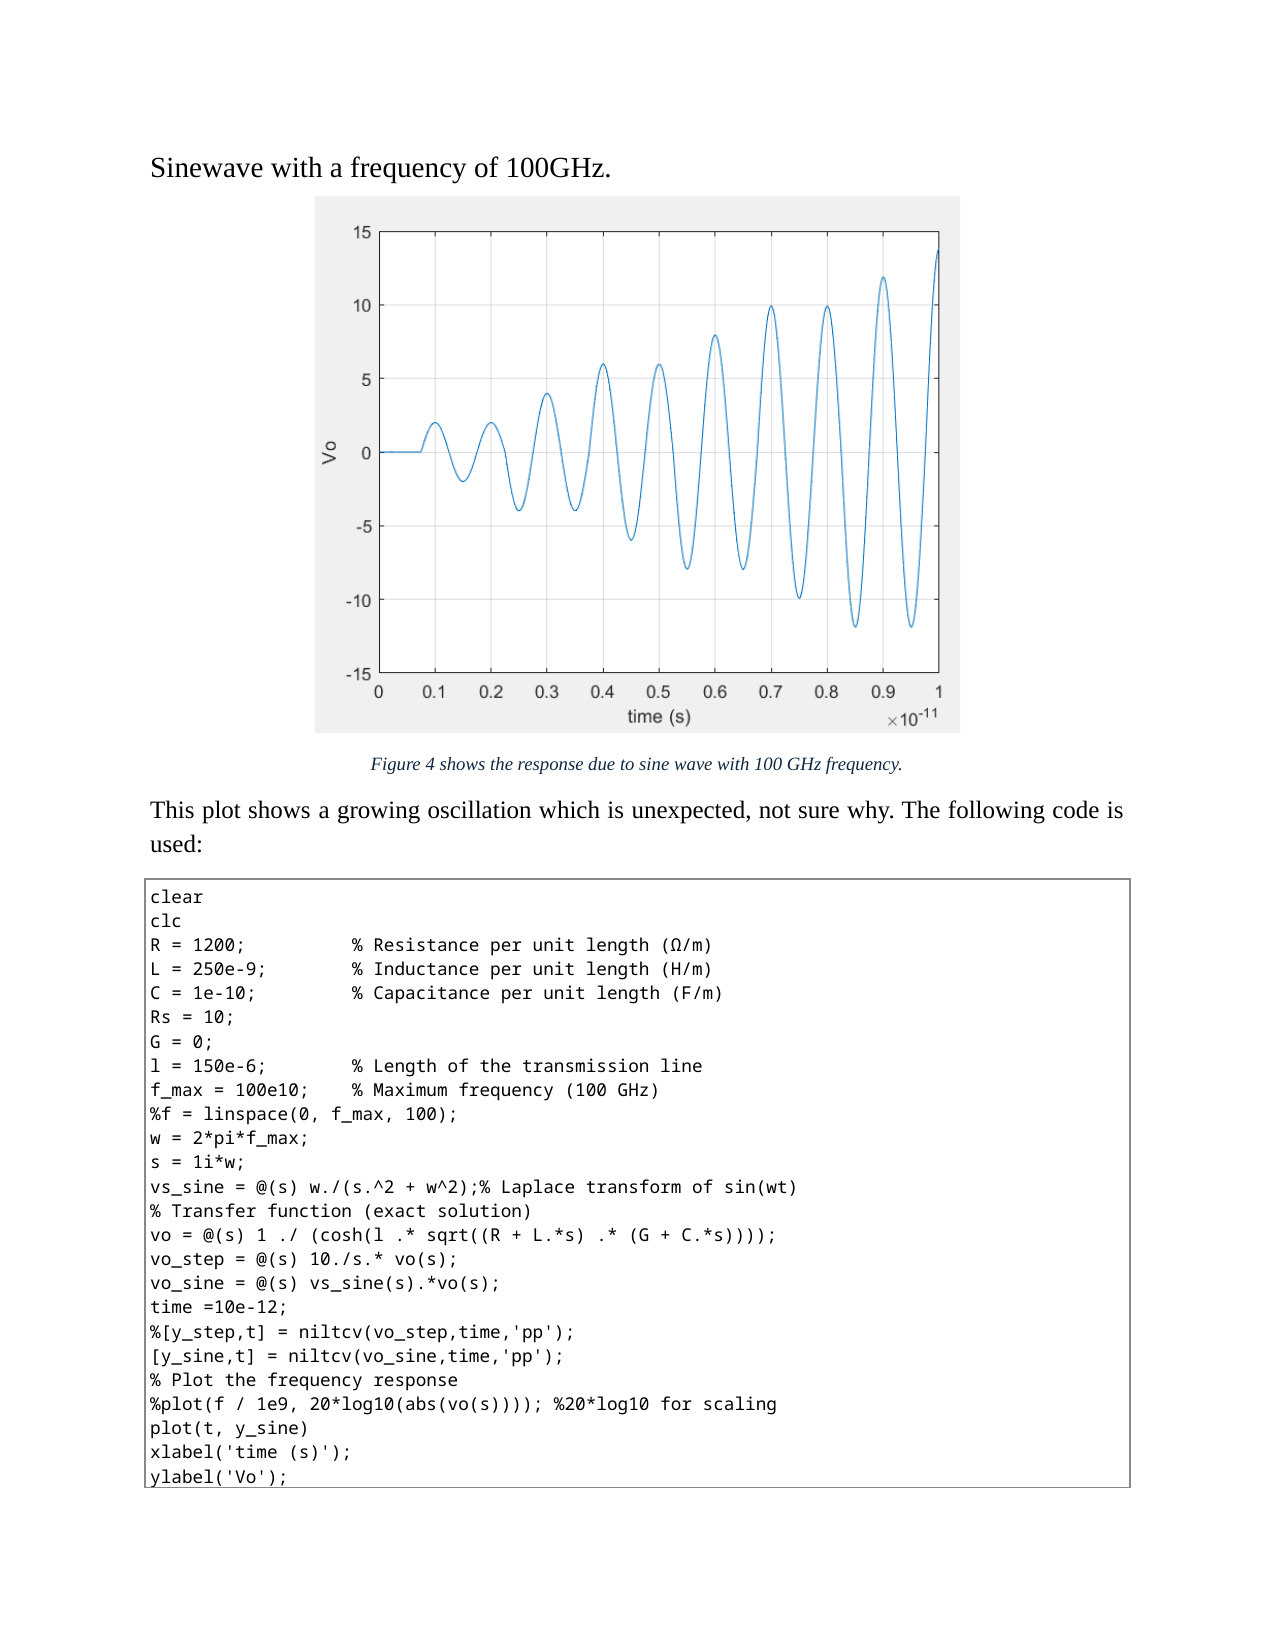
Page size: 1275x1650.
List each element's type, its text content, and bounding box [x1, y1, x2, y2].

text %plot(f / 1e9, 20*log10(abs(vo(s)))); %20*log10 for scaling [150, 1392, 1125, 1416]
text w = 2*pi*f_max; [150, 1126, 1125, 1150]
text ylabel('Vo'); [150, 1464, 1125, 1487]
text %f = linspace(0, f_max, 100); [150, 1102, 1125, 1126]
text vo = @(s) 1 ./ (cosh(l .* sqrt((R + L.*s) .* (G + C.*s)))); [150, 1222, 1125, 1247]
picture [314, 196, 961, 733]
text R = 1200; % Resistance per unit length (Ω/m) [150, 932, 1125, 957]
text % Plot the frequency response [150, 1367, 1125, 1392]
text This plot shows a growing oscillation which is unexpected, not sure why. The following code is used: [150, 796, 1125, 857]
text l = 150e-6; % Length of the transmission line [150, 1053, 1125, 1077]
text s = 1i*w; [150, 1150, 1125, 1174]
text Figure 4 shows the response due to sine wave with 100 GHz frequency. [150, 753, 1125, 775]
text vo_sine = @(s) vs_sine(s).*vo(s); [150, 1271, 1125, 1295]
text clc [150, 908, 1125, 932]
text clear [146, 880, 1129, 908]
text plot(t, y_sine) [150, 1416, 1125, 1440]
text L = 250e-9; % Inductance per unit length (H/m) [150, 957, 1125, 981]
subtitle Sinewave with a frequency of 100GHz. [150, 150, 1125, 183]
text G = 0; [150, 1029, 1125, 1053]
text vo_step = @(s) 10./s.* vo(s); [150, 1247, 1125, 1271]
text C = 1e-10; % Capacitance per unit length (F/m) [150, 981, 1125, 1005]
text vs_sine = @(s) w./(s.^2 + w^2);% Laplace transform of sin(wt) [150, 1174, 1125, 1198]
text xlabel('time (s)'); [150, 1440, 1125, 1464]
text f_max = 100e10; % Maximum frequency (100 GHz) [150, 1077, 1125, 1102]
text time =10e-12; [150, 1295, 1125, 1319]
text [y_sine,t] = niltcv(vo_sine,time,'pp'); [150, 1343, 1125, 1367]
text % Transfer function (exact solution) [150, 1198, 1125, 1222]
text %[y_step,t] = niltcv(vo_step,time,'pp'); [150, 1319, 1125, 1343]
text Rs = 10; [150, 1005, 1125, 1029]
